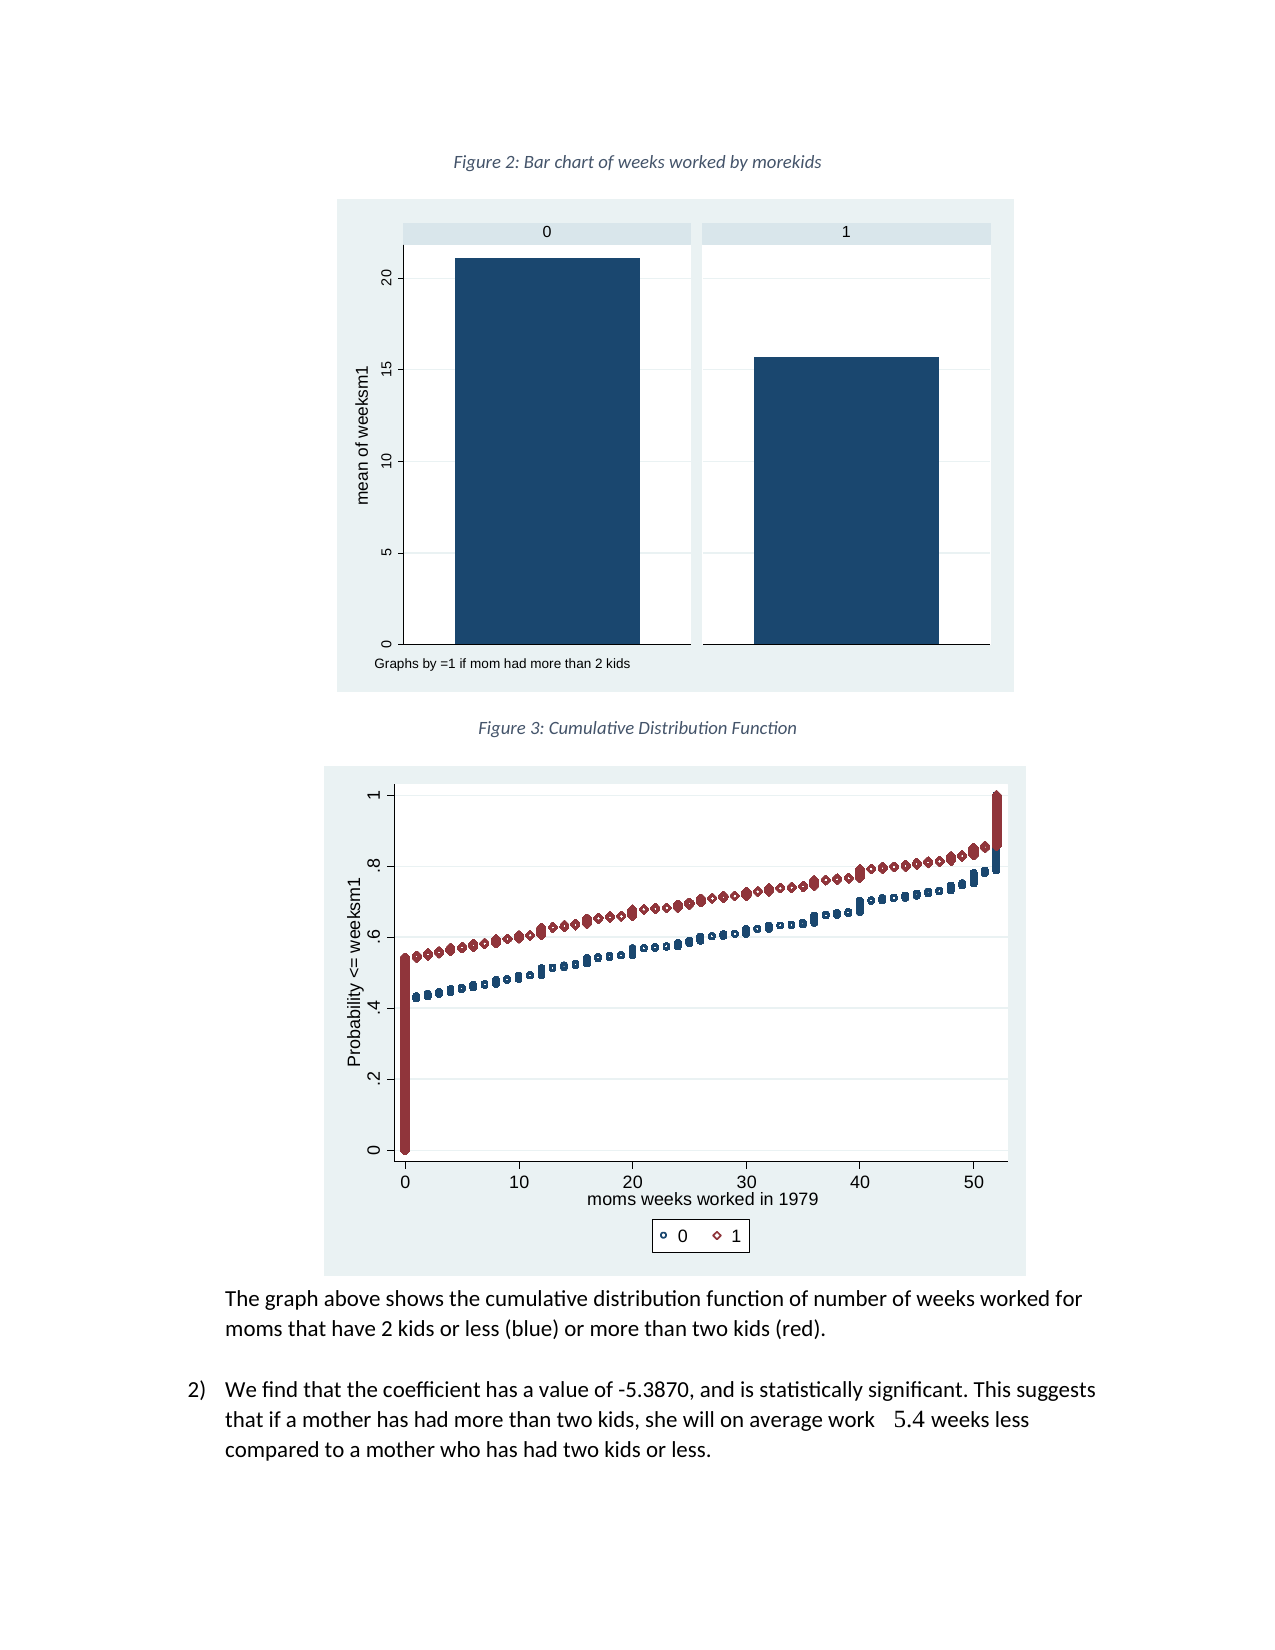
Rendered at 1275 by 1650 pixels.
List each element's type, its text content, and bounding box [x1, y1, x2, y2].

list We find that the coefficient has a value of -5.3870, and is statistically significant. This suggests that if a mother has had more than two kids, she will on average work weeks less compared to a mother who has had two kids or less. [187, 1375, 1125, 1463]
list The graph above shows the cumulative distribution function of number of weeks worked for moms that have 2 kids or less (blue) or more than two kids (red). [225, 1284, 1125, 1342]
